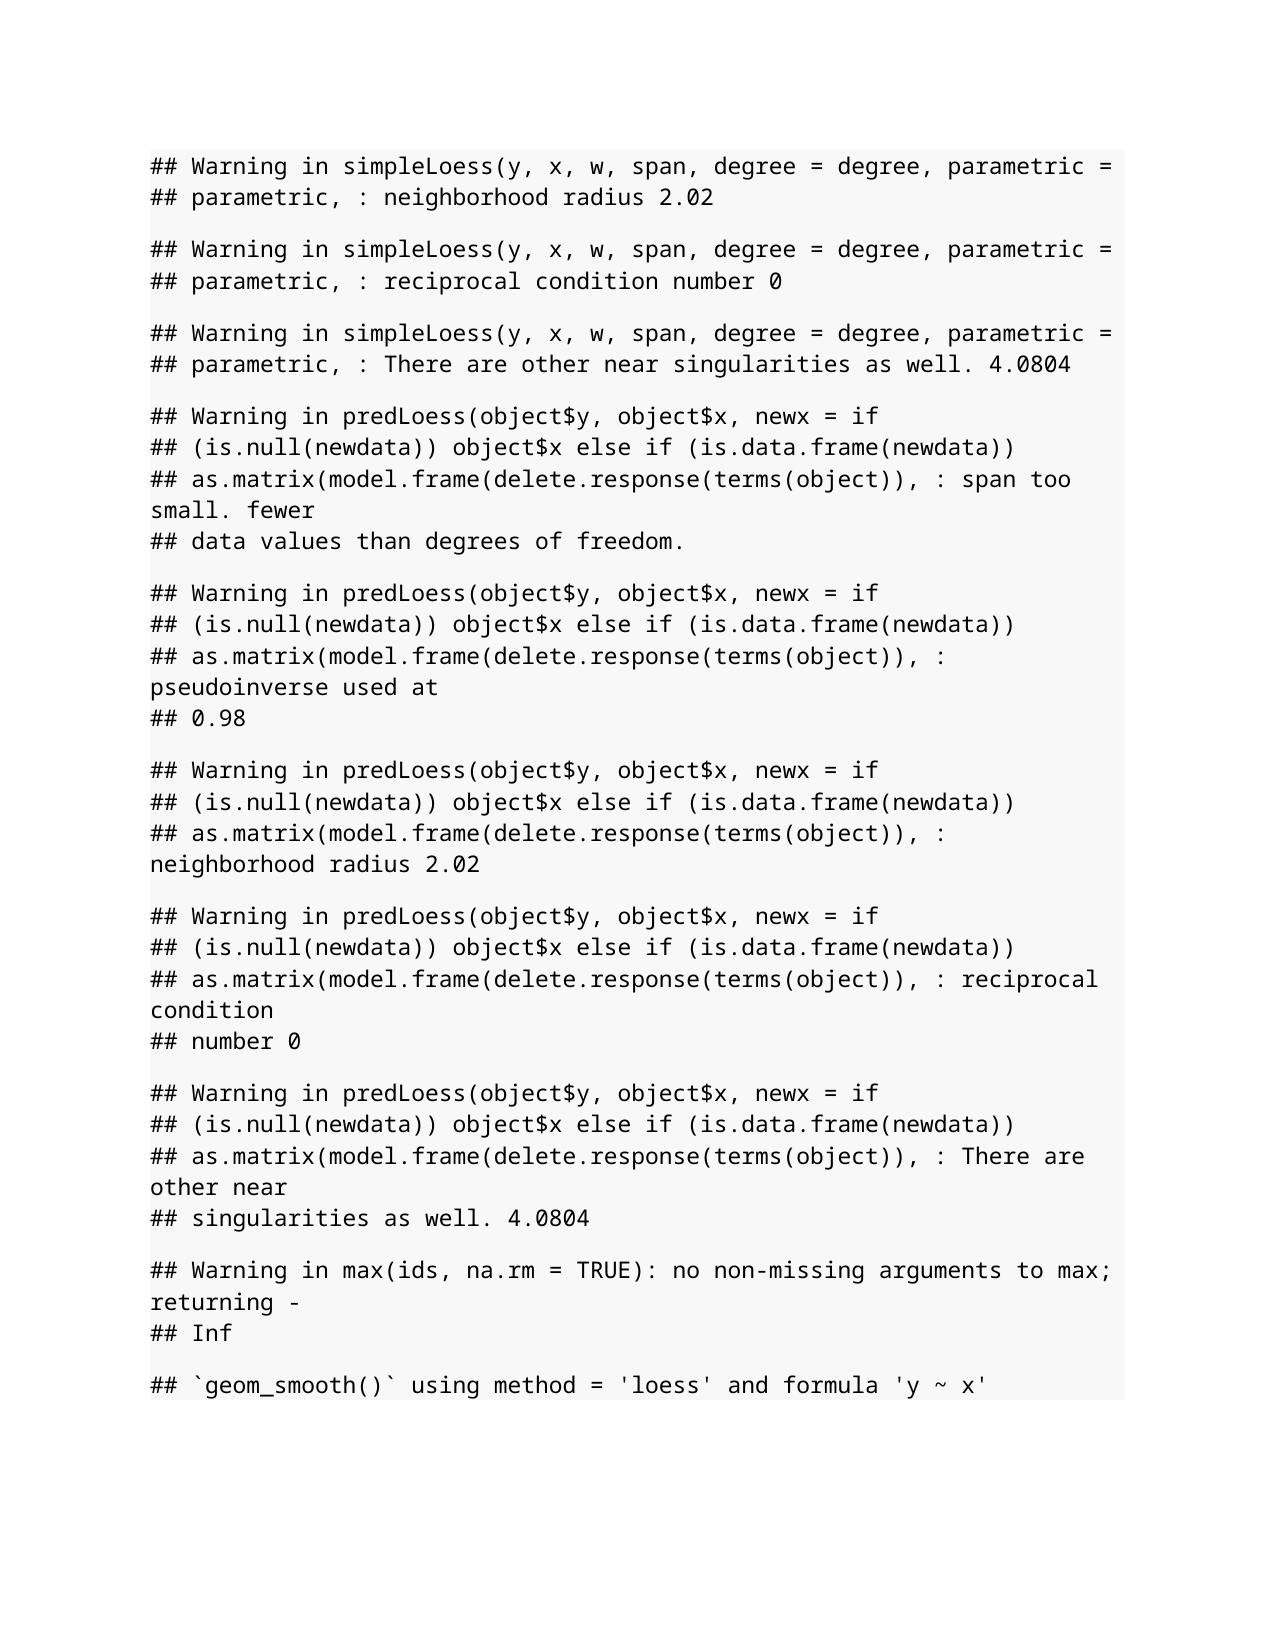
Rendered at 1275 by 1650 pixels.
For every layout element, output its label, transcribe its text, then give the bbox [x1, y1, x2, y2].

text ## Warning in simpleLoess(y, x, w, span, degree = degree, parametric = ## parametric, : reciprocal condition number 0 [150, 233, 1125, 296]
text ## Warning in predLoess(object$y, object$x, newx = if ## (is.null(newdata)) object$x else if (is.data.frame(newdata)) ## as.matrix(model.frame(delete.response(terms(object)), : reciprocal condition ## number 0 [150, 900, 1125, 1056]
text ## `geom_smooth()` using method = 'loess' and formula 'y ~ x' [150, 1369, 1125, 1400]
text ## Warning in simpleLoess(y, x, w, span, degree = degree, parametric = ## parametric, : neighborhood radius 2.02 [150, 150, 1125, 212]
text ## Warning in predLoess(object$y, object$x, newx = if ## (is.null(newdata)) object$x else if (is.data.frame(newdata)) ## as.matrix(model.frame(delete.response(terms(object)), : There are other near ## singularities as well. 4.0804 [150, 1077, 1125, 1233]
text ## Warning in simpleLoess(y, x, w, span, degree = degree, parametric = ## parametric, : There are other near singularities as well. 4.0804 [150, 317, 1125, 379]
text ## Warning in predLoess(object$y, object$x, newx = if ## (is.null(newdata)) object$x else if (is.data.frame(newdata)) ## as.matrix(model.frame(delete.response(terms(object)), : span too small. fewer ## data values than degrees of freedom. [150, 400, 1125, 556]
text ## Warning in predLoess(object$y, object$x, newx = if ## (is.null(newdata)) object$x else if (is.data.frame(newdata)) ## as.matrix(model.frame(delete.response(terms(object)), : pseudoinverse used at ## 0.98 [150, 577, 1125, 733]
text ## Warning in predLoess(object$y, object$x, newx = if ## (is.null(newdata)) object$x else if (is.data.frame(newdata)) ## as.matrix(model.frame(delete.response(terms(object)), : neighborhood radius 2.02 [150, 754, 1125, 879]
text ## Warning in max(ids, na.rm = TRUE): no non-missing arguments to max; returning - ## Inf [150, 1254, 1125, 1348]
